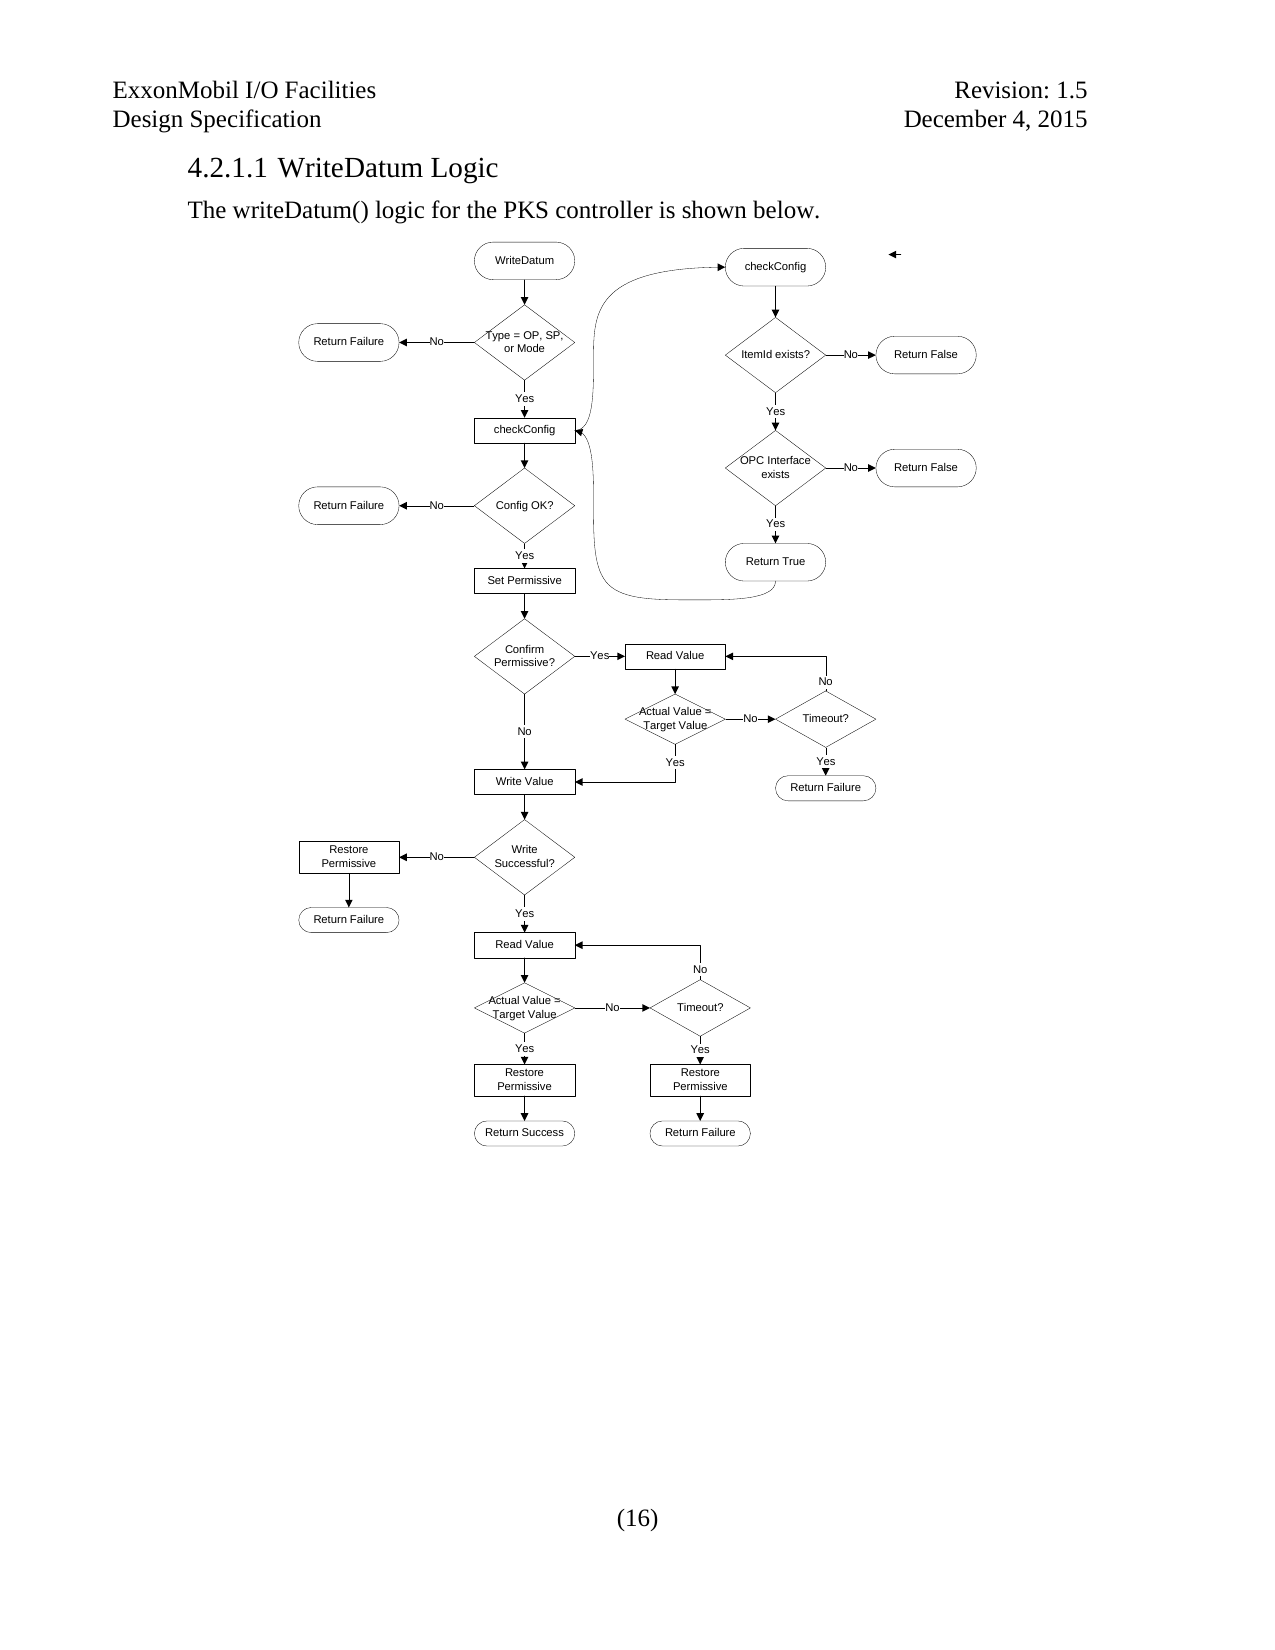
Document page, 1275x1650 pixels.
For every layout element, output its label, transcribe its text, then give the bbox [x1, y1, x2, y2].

subtitle WriteDatum Logic [187, 150, 1087, 183]
text The writeDatum() logic for the PKS controller is shown below. [187, 195, 1087, 223]
